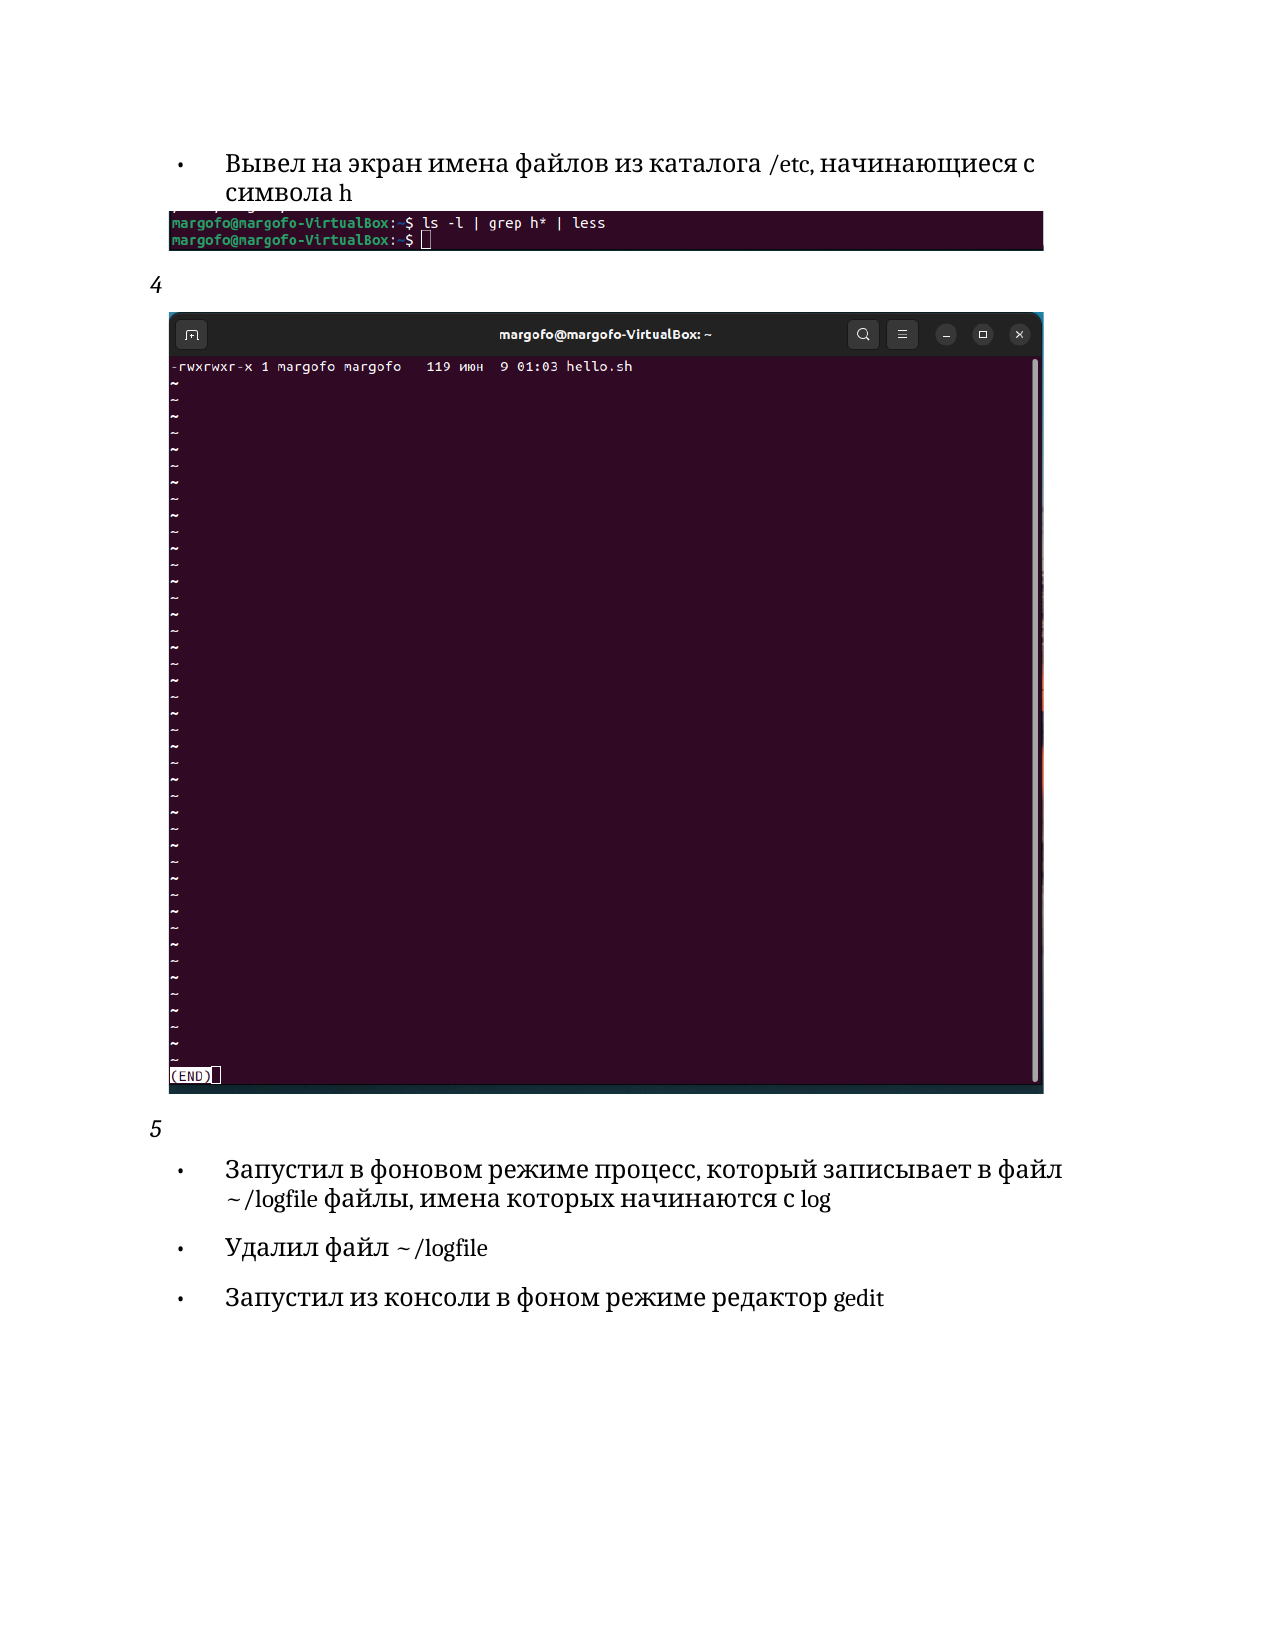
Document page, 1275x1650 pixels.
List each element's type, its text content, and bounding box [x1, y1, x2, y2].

list Запустил в фоновом режиме процесс, который записывает в файл ~/logfile файлы, имена которых начинаются с log [175, 1156, 1125, 1213]
text 5 [150, 1114, 1125, 1143]
picture [168, 211, 1044, 251]
list Удалил файл ~/logfile [175, 1234, 1125, 1263]
list Вывел на экран имена файлов из каталога /etc, начинающиеся с символа h [175, 150, 1125, 207]
text 4 [150, 271, 1125, 300]
picture [168, 312, 1044, 1094]
list Запустил из консоли в фоном режиме редактор gedit [175, 1284, 1125, 1312]
